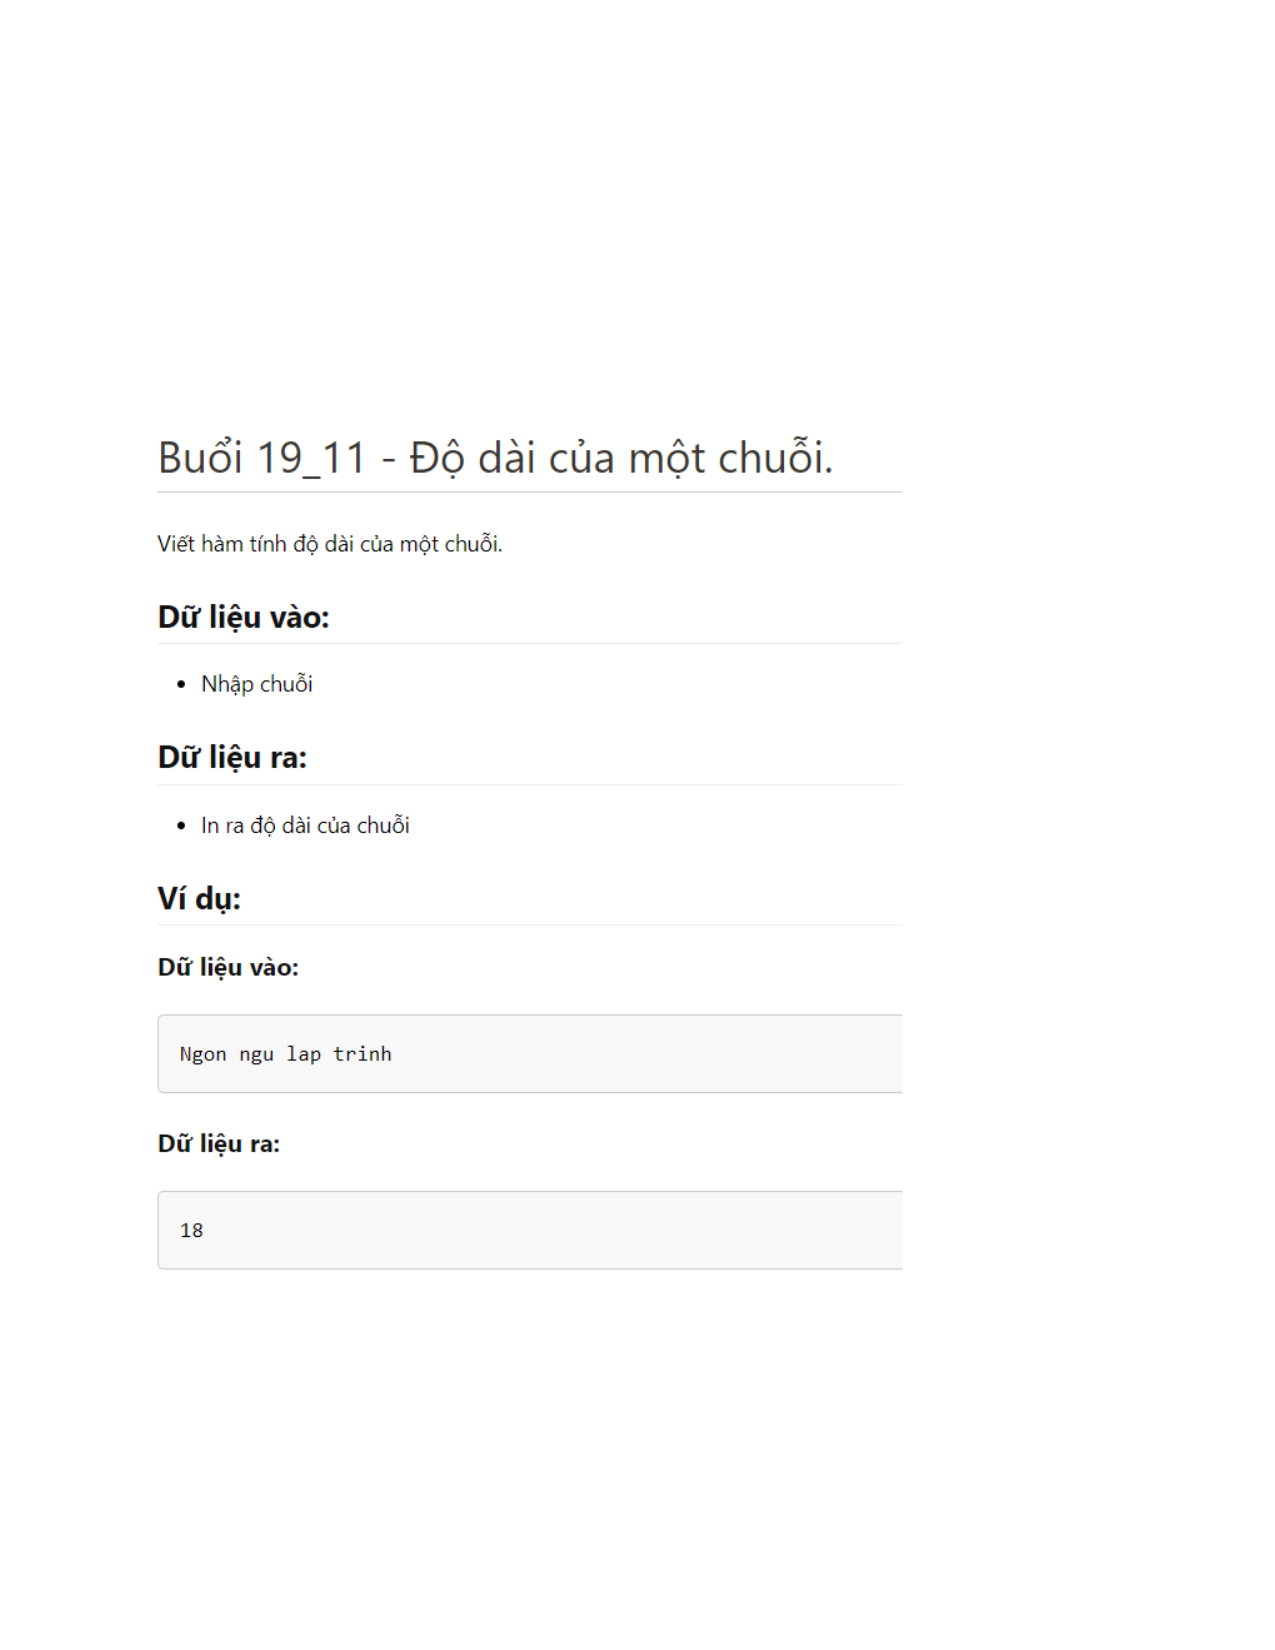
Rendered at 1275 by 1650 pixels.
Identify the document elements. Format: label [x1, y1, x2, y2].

picture [150, 414, 903, 1281]
